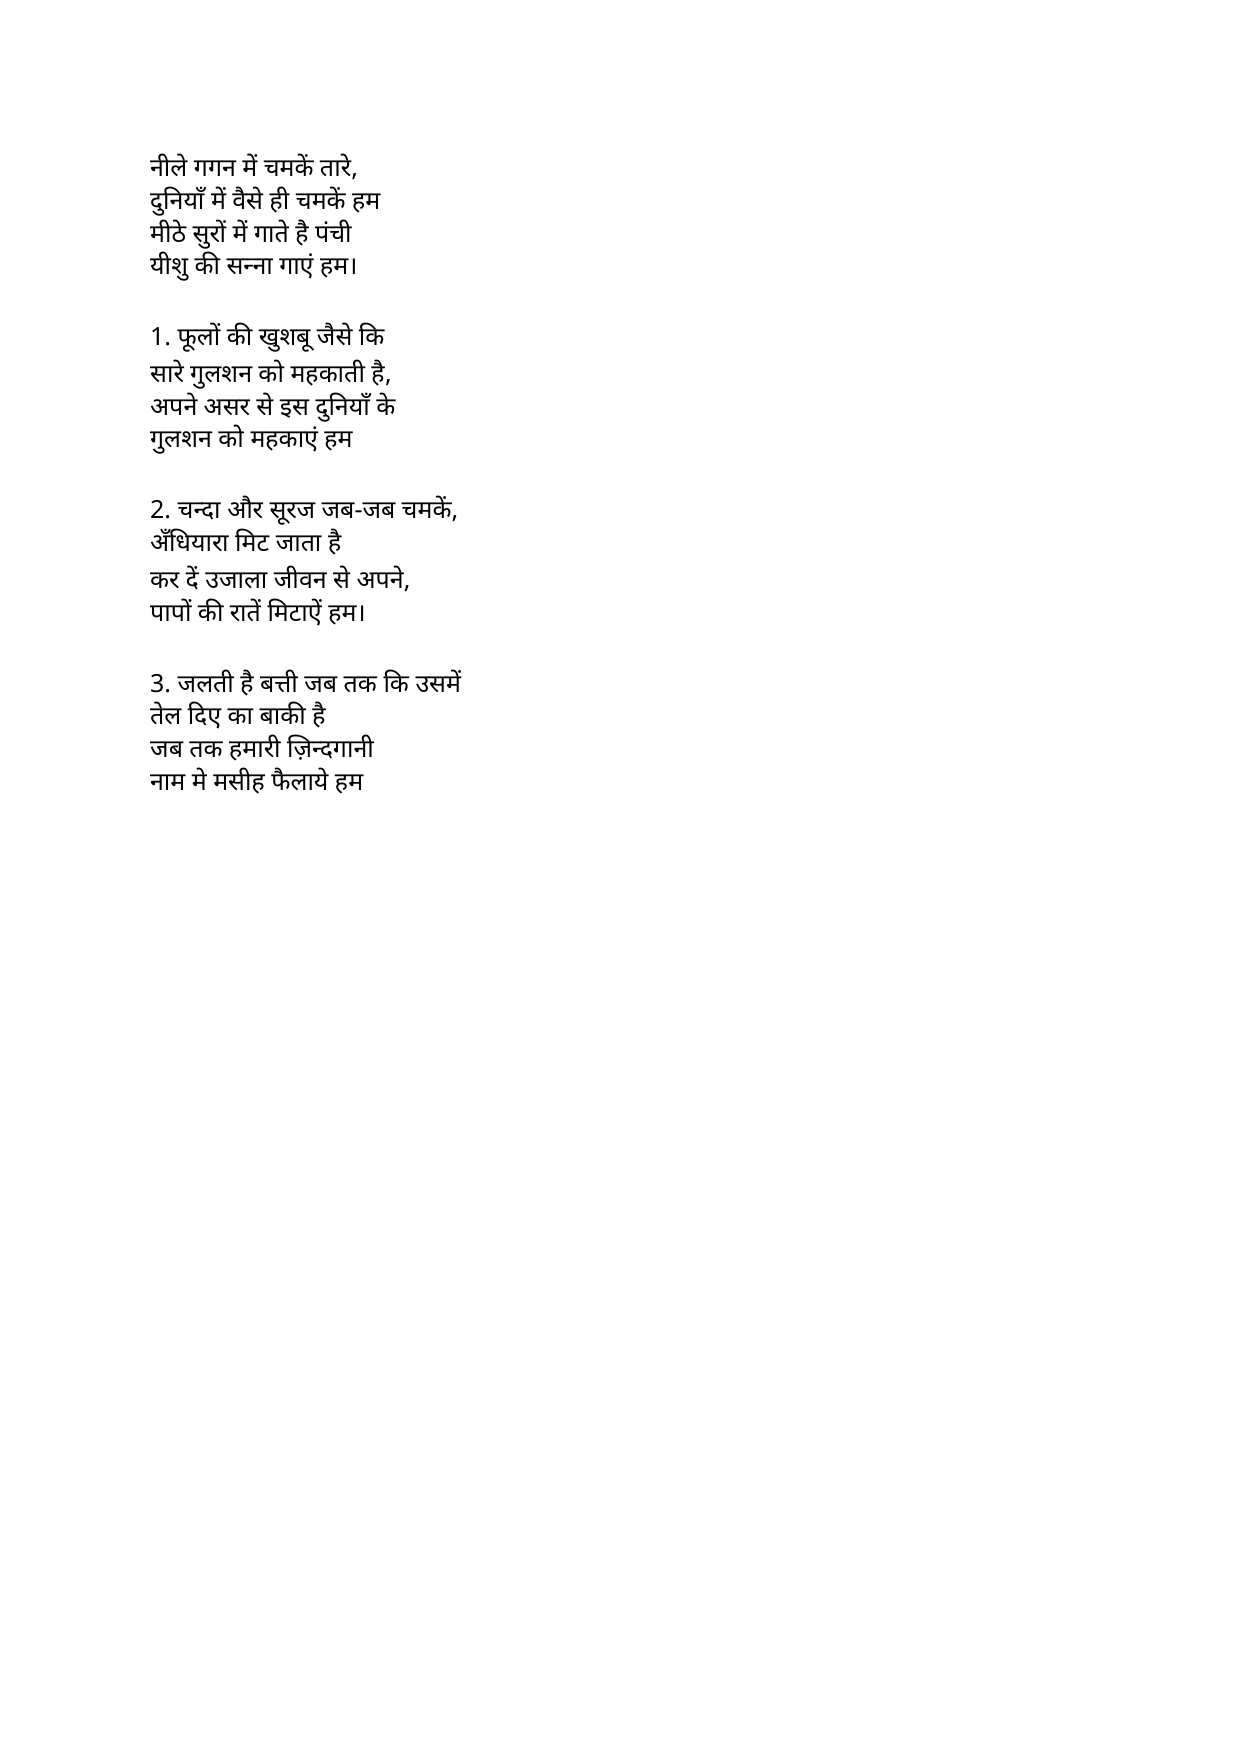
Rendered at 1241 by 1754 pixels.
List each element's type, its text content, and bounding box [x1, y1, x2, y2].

text यीशु की सन्‍ना गाएं हम। [150, 252, 1090, 285]
text जब तक हमारी ज़िन्दगानी [150, 735, 1090, 767]
text दुनियाँ में वैसे ही चमकें हम [150, 187, 1090, 219]
text सारे गुलशन को महकाती है, [150, 356, 1090, 393]
text मीठे सुरों में गाते है पंची [150, 219, 1090, 252]
text 3. जलती है बत्ती जब तक कि उसमें [150, 665, 1090, 702]
text गुलशन को महकाएं हम [150, 425, 1090, 458]
text 2. चन्‍दा और सूरज जब-जब चमकें, [150, 492, 1090, 529]
text 1. फूलों की खुशबू जैसे कि [150, 319, 1090, 356]
text नाम मे मसीह फैलाये हम [150, 767, 1090, 800]
text तेल दिए का बाकी है [150, 702, 1090, 735]
text अँधियारा मिट जाता है [150, 529, 1090, 562]
text कर दें उजाला जीवन से अपने, [150, 562, 1090, 599]
text अपने असर से इस दुनियाँ के [150, 393, 1090, 425]
text नीले गगन में चमकें तारे, [150, 150, 1090, 187]
text पापों की रातें मिटाऐं हम। [150, 599, 1090, 631]
